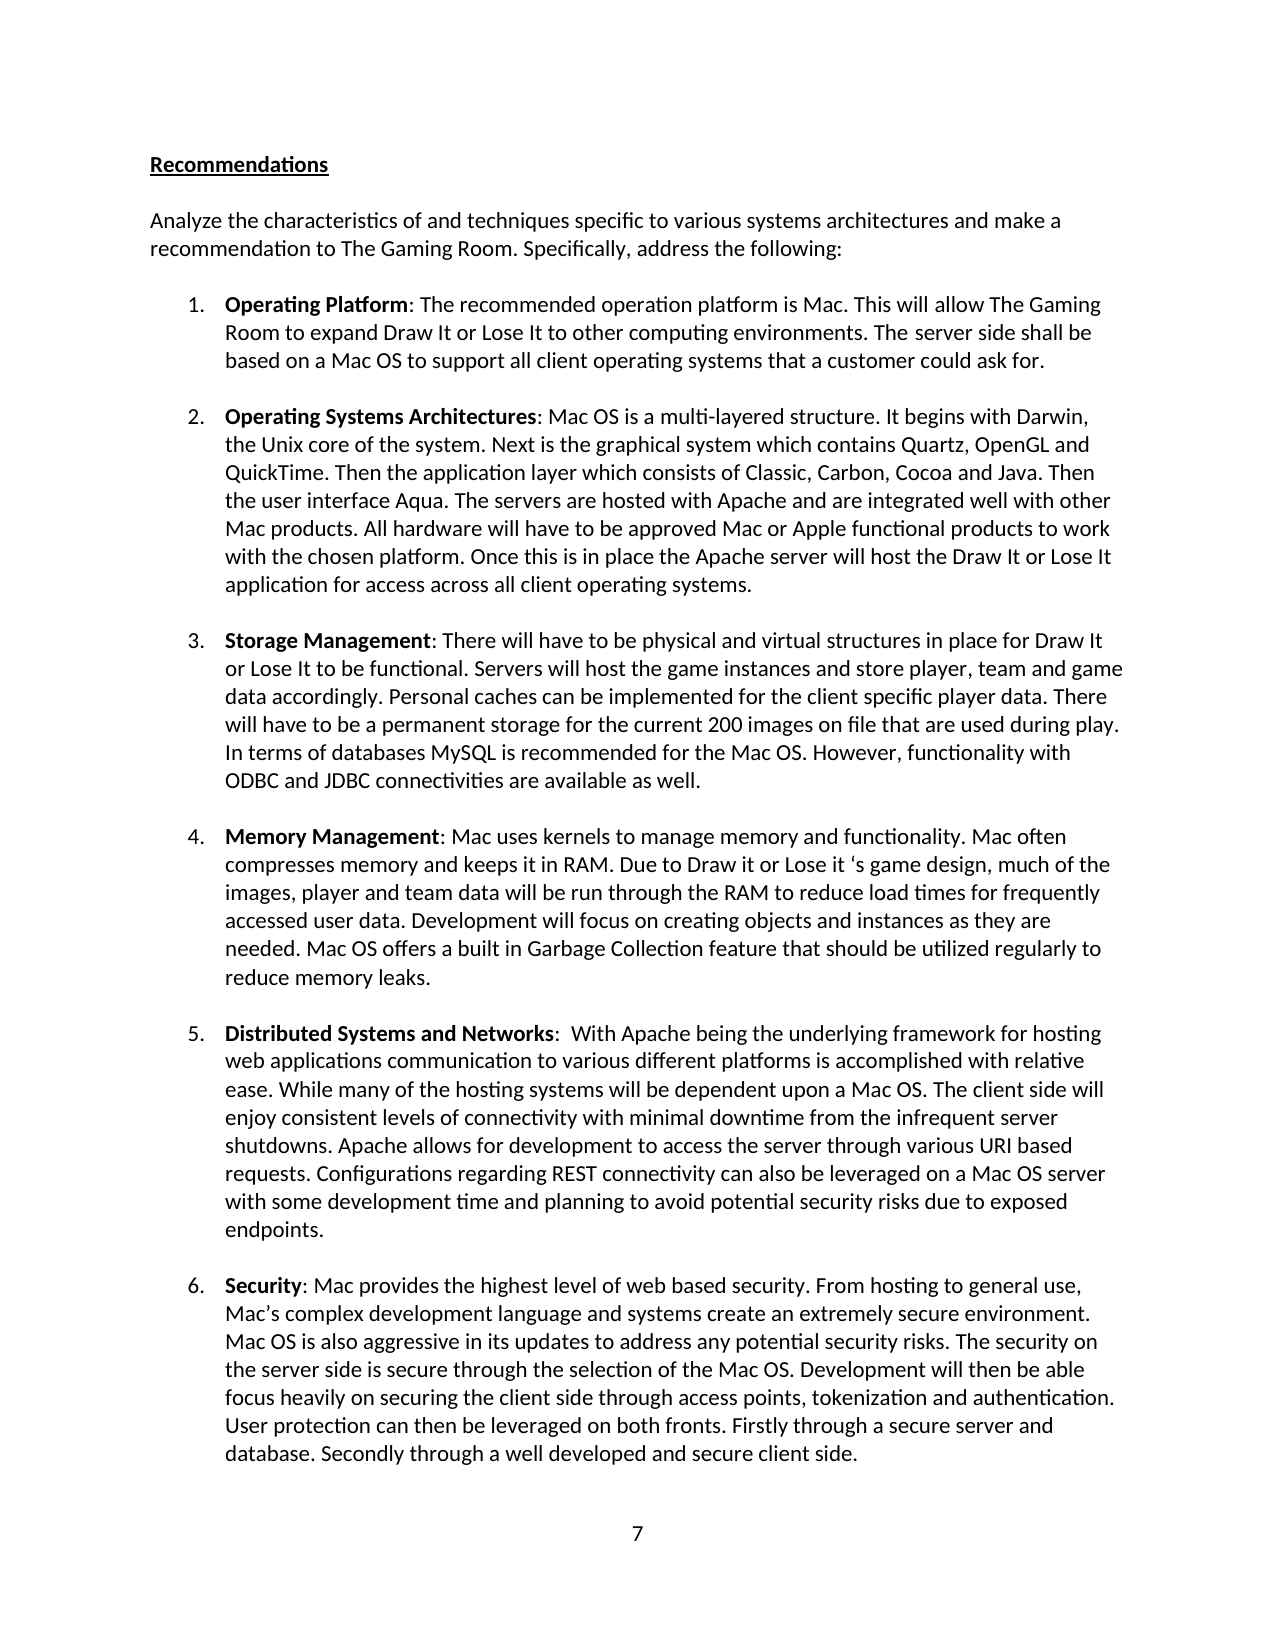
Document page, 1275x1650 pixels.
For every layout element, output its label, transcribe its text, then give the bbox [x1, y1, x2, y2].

list Memory Management: Mac uses kernels to manage memory and functionality. Mac often compresses memory and keeps it in RAM. Due to Draw it or Lose it ‘s game design, much of the images, player and team data will be run through the RAM to reduce load times for frequently accessed user data. Development will focus on creating objects and instances as they are needed. Mac OS offers a built in Garbage Collection feature that should be utilized regularly to reduce memory leaks. [187, 822, 1125, 991]
list Operating Systems Architectures: Mac OS is a multi-layered structure. It begins with Darwin, the Unix core of the system. Next is the graphical system which contains Quartz, OpenGL and QuickTime. Then the application layer which consists of Classic, Carbon, Cocoa and Java. Then the user interface Aqua. The servers are hosted with Apache and are integrated well with other Mac products. All hardware will have to be approved Mac or Apple functional products to work with the chosen platform. Once this is in place the Apache server will host the Draw It or Lose It application for access across all client operating systems. [187, 402, 1125, 598]
text Analyze the characteristics of and techniques specific to various systems architectures and make a recommendation to The Gaming Room. Specifically, address the following: [150, 206, 1125, 262]
list Security: Mac provides the highest level of web based security. From hosting to general use, Mac’s complex development language and systems create an extremely secure environment. Mac OS is also aggressive in its updates to address any potential security risks. The security on the server side is secure through the selection of the Mac OS. Development will then be able focus heavily on securing the client side through access points, tokenization and authentication. User protection can then be leveraged on both fronts. Firstly through a secure server and database. Secondly through a well developed and secure client side. [187, 1271, 1125, 1467]
list Distributed Systems and Networks: With Apache being the underlying framework for hosting web applications communication to various different platforms is accomplished with relative ease. While many of the hosting systems will be dependent upon a Mac OS. The client side will enjoy consistent levels of connectivity with minimal downtime from the infrequent server shutdowns. Apache allows for development to access the server through various URI based requests. Configurations regarding REST connectivity can also be leveraged on a Mac OS server with some development time and planning to avoid potential security risks due to exposed endpoints. [187, 1019, 1125, 1243]
list Operating Platform: The recommended operation platform is Mac. This will allow The Gaming Room to expand Draw It or Lose It to other computing environments. The server side shall be based on a Mac OS to support all client operating systems that a customer could ask for. [187, 290, 1125, 374]
subtitle Recommendations [150, 150, 1125, 178]
list Storage Management: There will have to be physical and virtual structures in place for Draw It or Lose It to be functional. Servers will host the game instances and store player, team and game data accordingly. Personal caches can be implemented for the client specific player data. There will have to be a permanent storage for the current 200 images on file that are used during play. In terms of databases MySQL is recommended for the Mac OS. However, functionality with ODBC and JDBC connectivities are available as well. [187, 626, 1125, 794]
